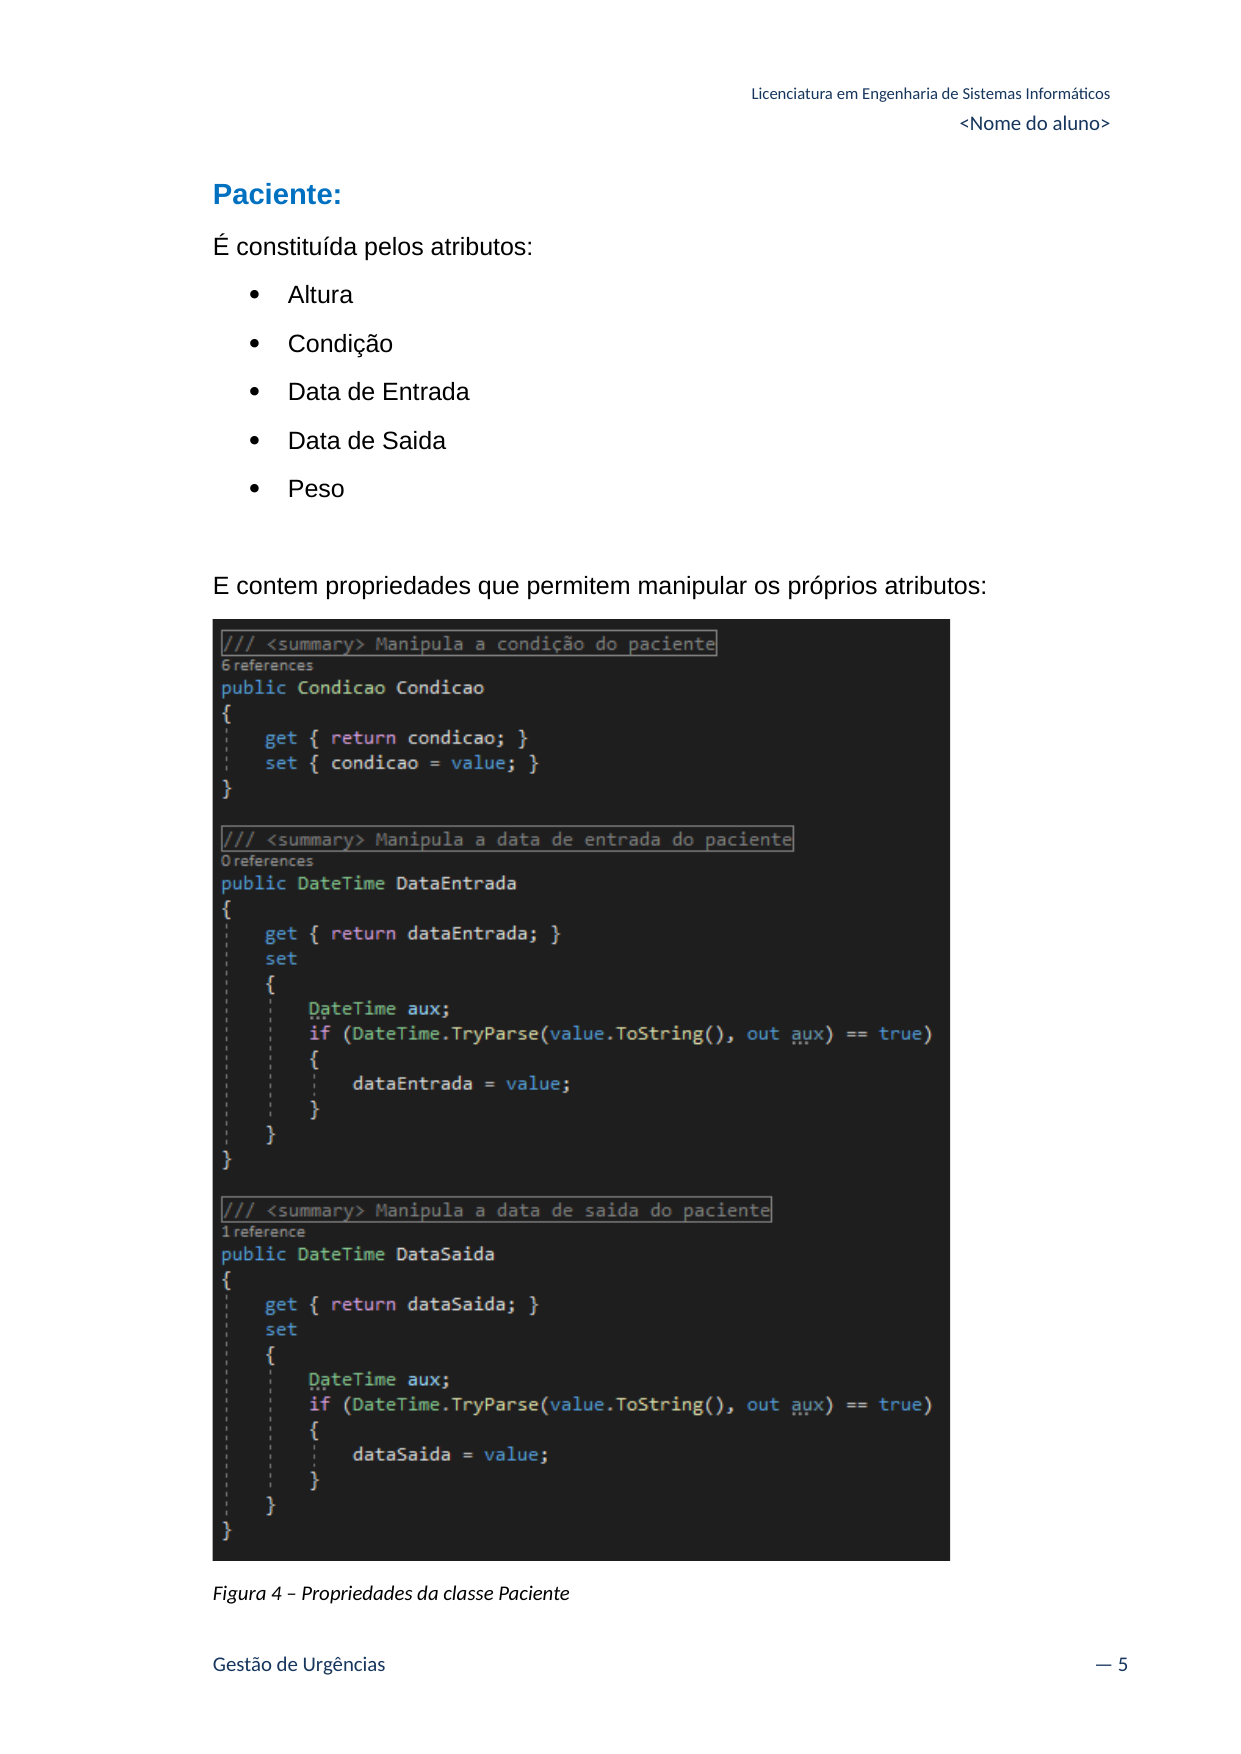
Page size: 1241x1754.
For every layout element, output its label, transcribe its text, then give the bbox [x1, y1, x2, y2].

list Condição [250, 328, 1110, 357]
text E contem propriedades que permitem manipular os próprios atributos: [213, 571, 1110, 600]
list Data de Entrada [250, 377, 1110, 406]
picture [212, 619, 951, 1561]
text Paciente: [213, 177, 1110, 211]
list Altura [250, 280, 1110, 309]
text Figura 4 – Propriedades da classe Paciente [213, 1580, 1110, 1605]
text É constituída pelos atributos: [213, 232, 1110, 260]
list Peso [250, 474, 1110, 503]
list Data de Saida [250, 426, 1110, 454]
